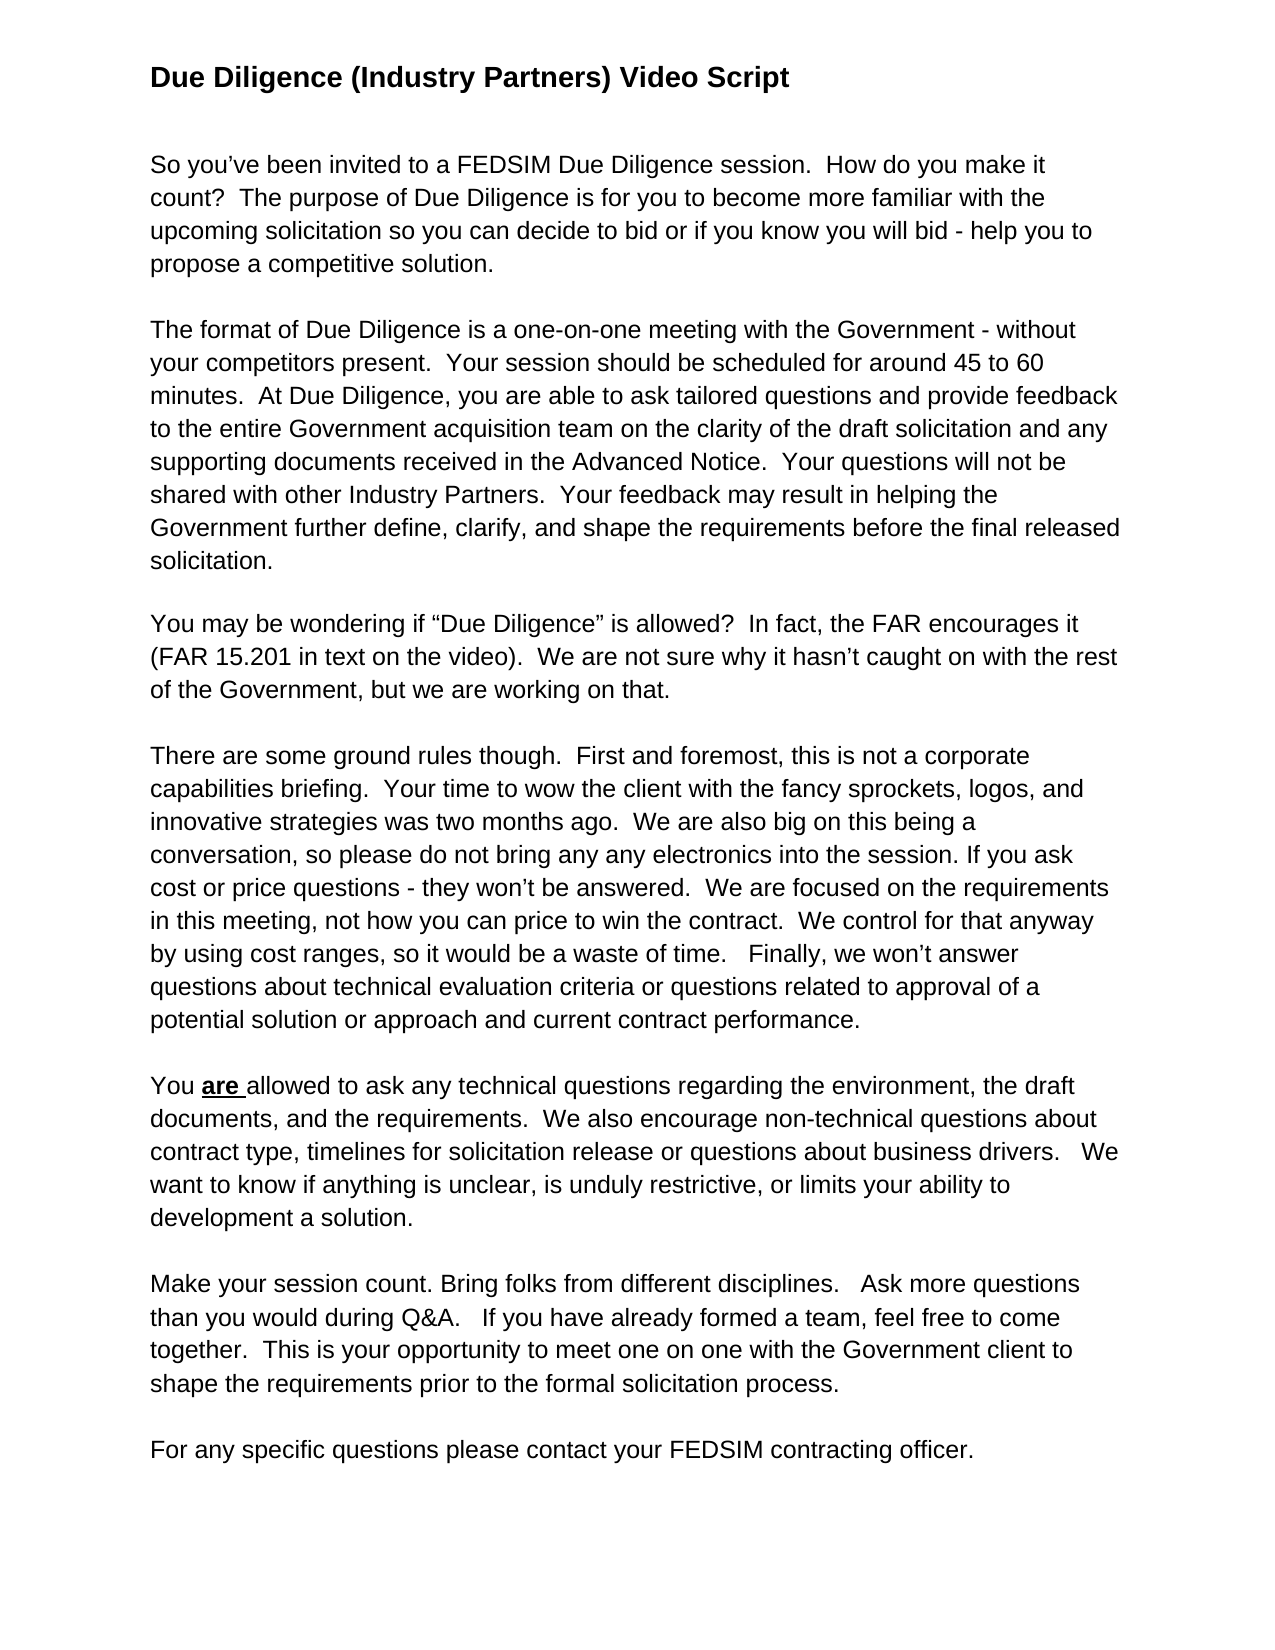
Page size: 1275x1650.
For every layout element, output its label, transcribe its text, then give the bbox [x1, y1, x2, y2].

text So you’ve been invited to a FEDSIM Due Diligence session. How do you make it count? The purpose of Due Diligence is for you to become more familiar with the upcoming solicitation so you can decide to bid or if you know you will bid - help you to propose a competitive solution. [150, 150, 1125, 278]
text The format of Due Diligence is a one-on-one meeting with the Government - without your competitors present. Your session should be scheduled for around 45 to 60 minutes. At Due Diligence, you are able to ask tailored questions and provide feedback to the entire Government acquisition team on the clarity of the draft solicitation and any supporting documents received in the Advanced Notice. Your questions will not be shared with other Industry Partners. Your feedback may result in helping the Government further define, clarify, and shape the requirements before the final released solicitation. [150, 315, 1125, 605]
text There are some ground rules though. First and foremost, this is not a corporate capabilities briefing. Your time to wow the client with the fancy sprockets, logos, and innovative strategies was two months ago. We are also big on this being a conversation, so please do not bring any any electronics into the session. If you ask cost or price questions - they won’t be answered. We are focused on the requirements in this meeting, not how you can price to win the contract. We control for that anyway by using cost ranges, so it would be a waste of time. Finally, we won’t answer questions about technical evaluation criteria or questions related to approval of a potential solution or approach and current contract performance. [150, 741, 1125, 1034]
text Make your session count. Bring folks from different disciplines. Ask more questions than you would during Q&A. If you have already formed a team, feel free to come together. This is your opportunity to meet one on one with the Government client to shape the requirements prior to the formal solicitation process. For any specific questions please contact your FEDSIM contracting officer. [150, 1269, 1125, 1463]
text You are allowed to ask any technical questions regarding the environment, the draft documents, and the requirements. We also encourage non-technical questions about contract type, timelines for solicitation release or questions about business drivers. We want to know if anything is unclear, is unduly restrictive, or limits your ability to development a solution. [150, 1071, 1125, 1232]
text You may be wondering if “Due Diligence” is allowed? In fact, the FAR encourages it (FAR 15.201 in text on the video). We are not sure why it hasn’t caught on with the rest of the Government, but we are working on that. [150, 609, 1125, 704]
